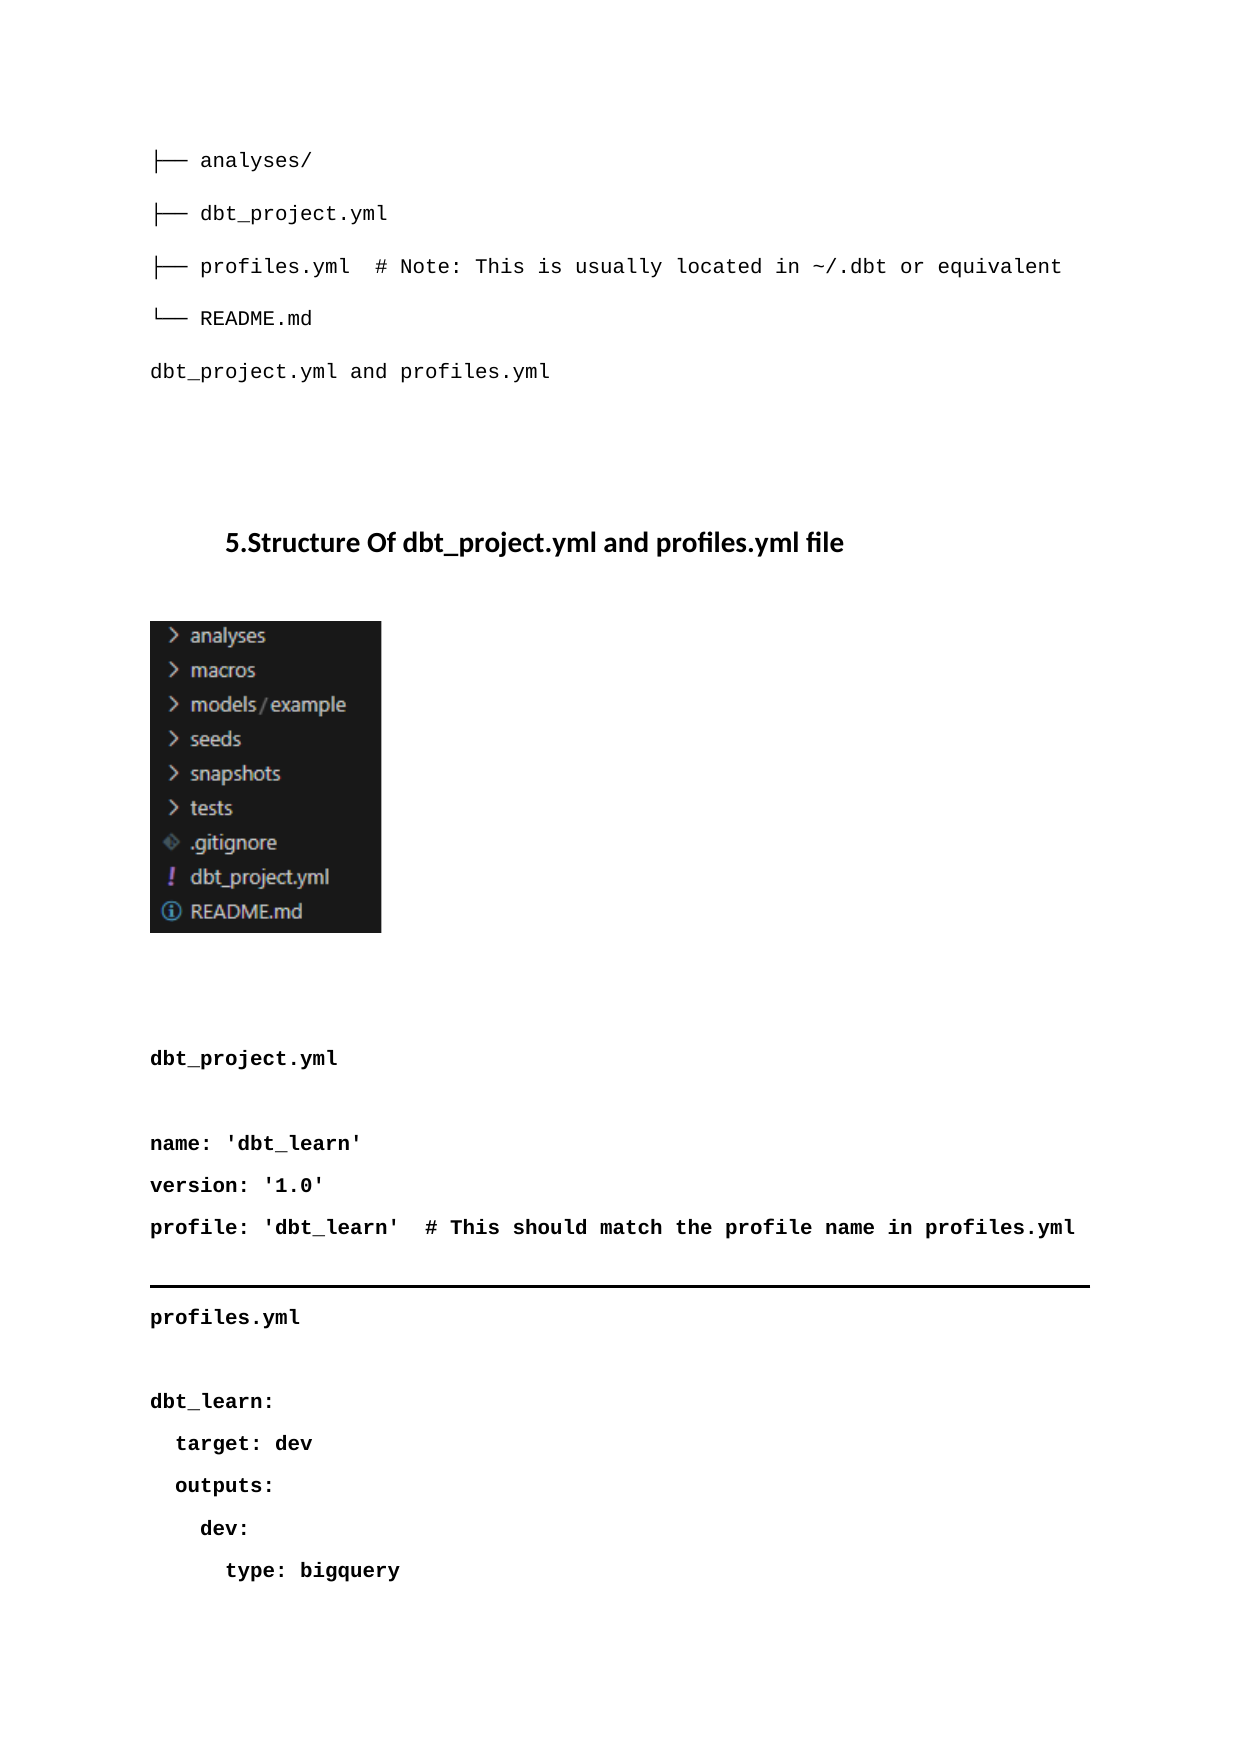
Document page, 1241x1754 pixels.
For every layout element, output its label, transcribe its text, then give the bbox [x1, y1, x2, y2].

text dbt_learn: [150, 1391, 1090, 1415]
text profiles.yml [150, 1307, 1090, 1330]
text name: 'dbt_learn' [150, 1133, 1090, 1156]
text dbt_project.yml and profiles.yml [150, 361, 1090, 385]
text ├── analyses/ [150, 150, 1090, 174]
text profile: 'dbt_learn' # This should match the profile name in profiles.yml [150, 1217, 1090, 1241]
text dbt_project.yml [150, 1048, 1090, 1072]
text ├── dbt_project.yml [157, 203, 1090, 226]
text type: bigquery [150, 1560, 1090, 1583]
text └── README.md [150, 308, 1090, 332]
list 5.Structure Of dbt_project.yml and profiles.yml file [225, 524, 1090, 560]
text dev: [150, 1518, 1090, 1541]
text target: dev [150, 1433, 1090, 1457]
text outputs: [150, 1476, 1090, 1499]
text version: '1.0' [150, 1175, 1090, 1199]
picture [150, 621, 382, 933]
text ├── profiles.yml # Note: This is usually located in ~/.dbt or equivalent [157, 256, 1090, 279]
